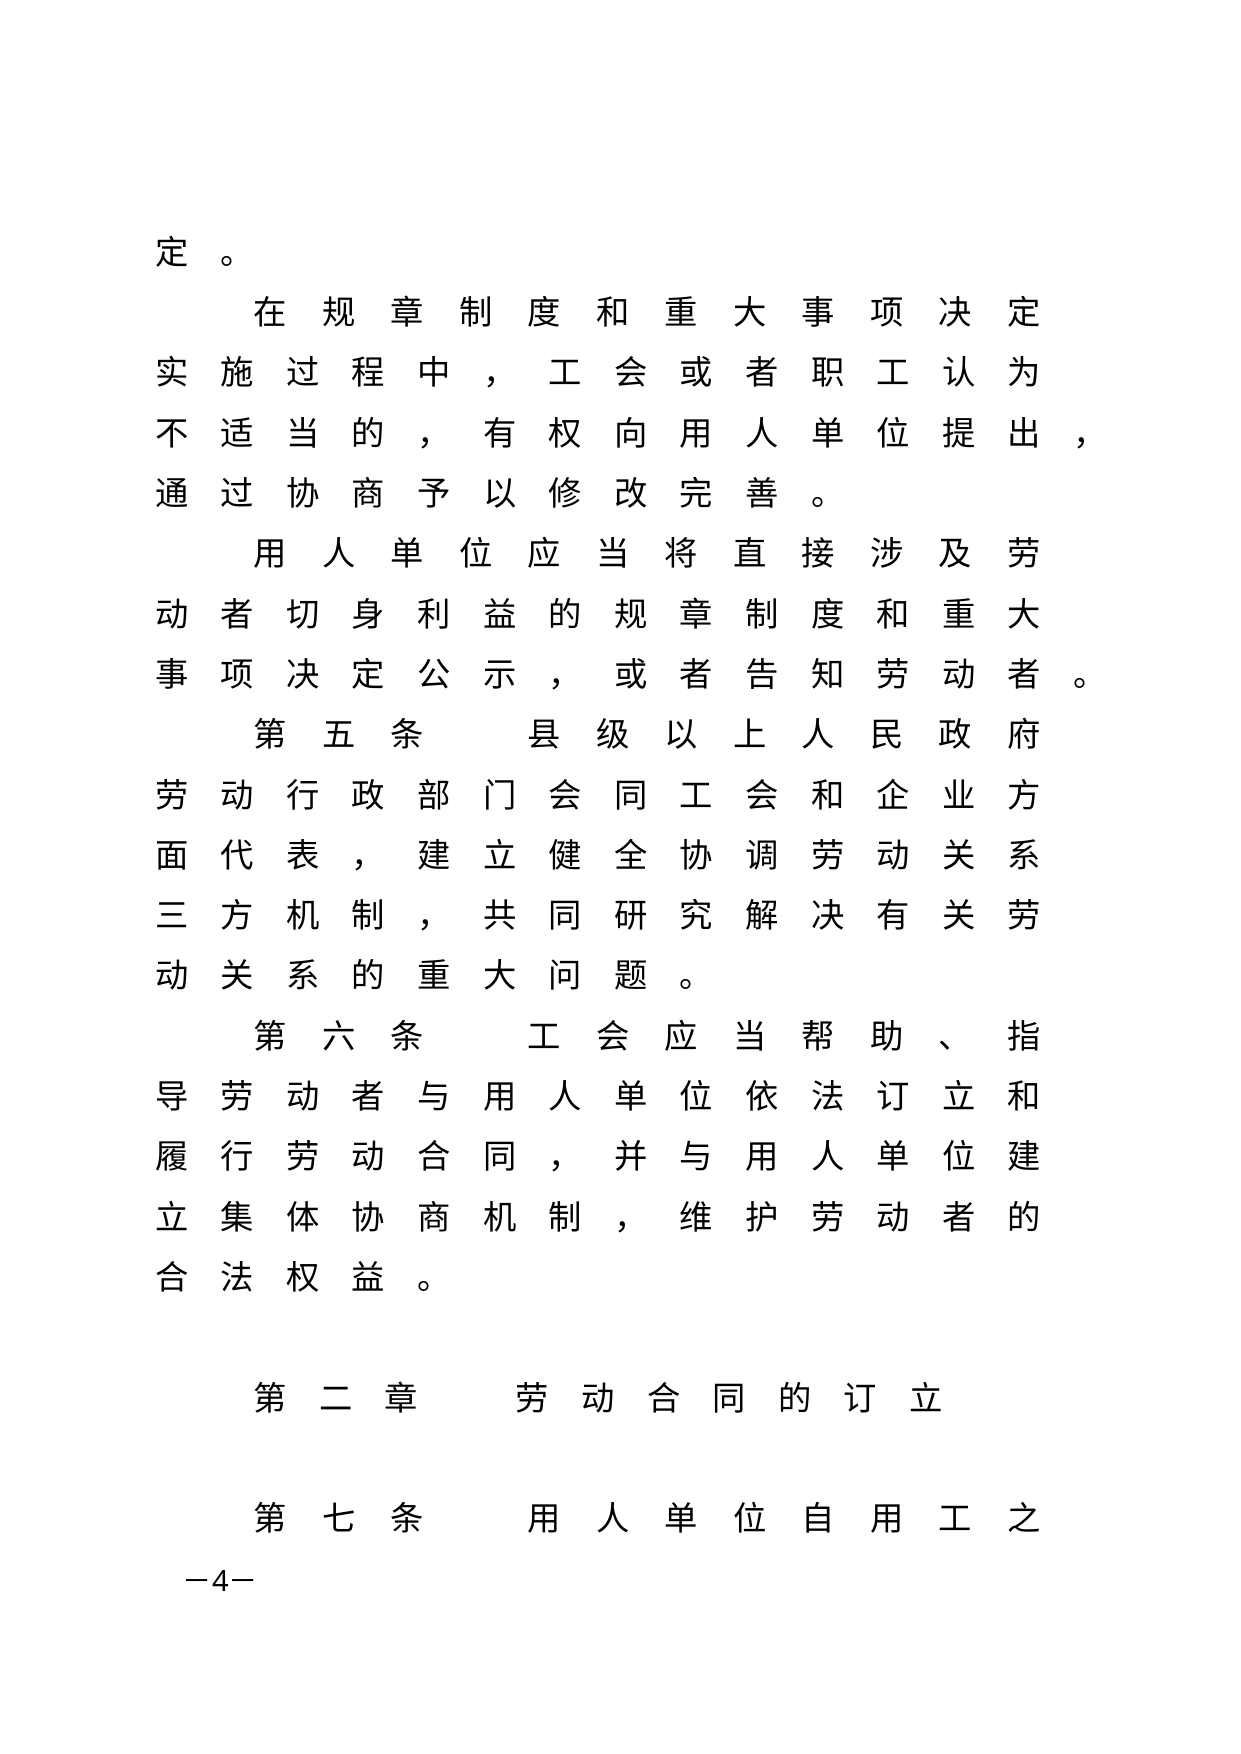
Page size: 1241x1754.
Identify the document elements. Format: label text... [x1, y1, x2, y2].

text 第六条 工会应当帮助、指导劳动者与用人单位依法订立和履行劳动合同，并与用人单位建立集体协商机制，维护劳动者的合法权益。 [155, 1003, 1073, 1305]
text 第七条 用人单位自用工之日起即与劳动者建立劳动关系。用人单位应当建立职工名册备查。 [155, 1486, 1073, 1546]
text 第二章 劳动合同的订立 [155, 1365, 1073, 1426]
text 第五条 县级以上人民政府劳动行政部门会同工会和企业方面代表，建立健全协调劳动关系三方机制，共同研究解决有关劳动关系的重大问题。 [155, 702, 1073, 1003]
text 在规章制度和重大事项决定实施过程中，工会或者职工认为不适当的，有权向用人单位提出，通过协商予以修改完善。 [155, 280, 1073, 521]
text 用人单位应当将直接涉及劳动者切身利益的规章制度和重大事项决定公示，或者告知劳动者。 [155, 521, 1073, 702]
text 用人单位在制定、修改或者决定有关劳动报酬、工作时间、休息休假、劳动安全卫生、保险福利、职工培训、劳动纪律以及劳动定额管理等直接涉及劳动者切身利益的规章制度或者重大事项时，应当经职工代表大会或者全体职工讨论，提出方案和意见，与工会或者职工代表平等协商确定。 [155, 219, 1073, 280]
